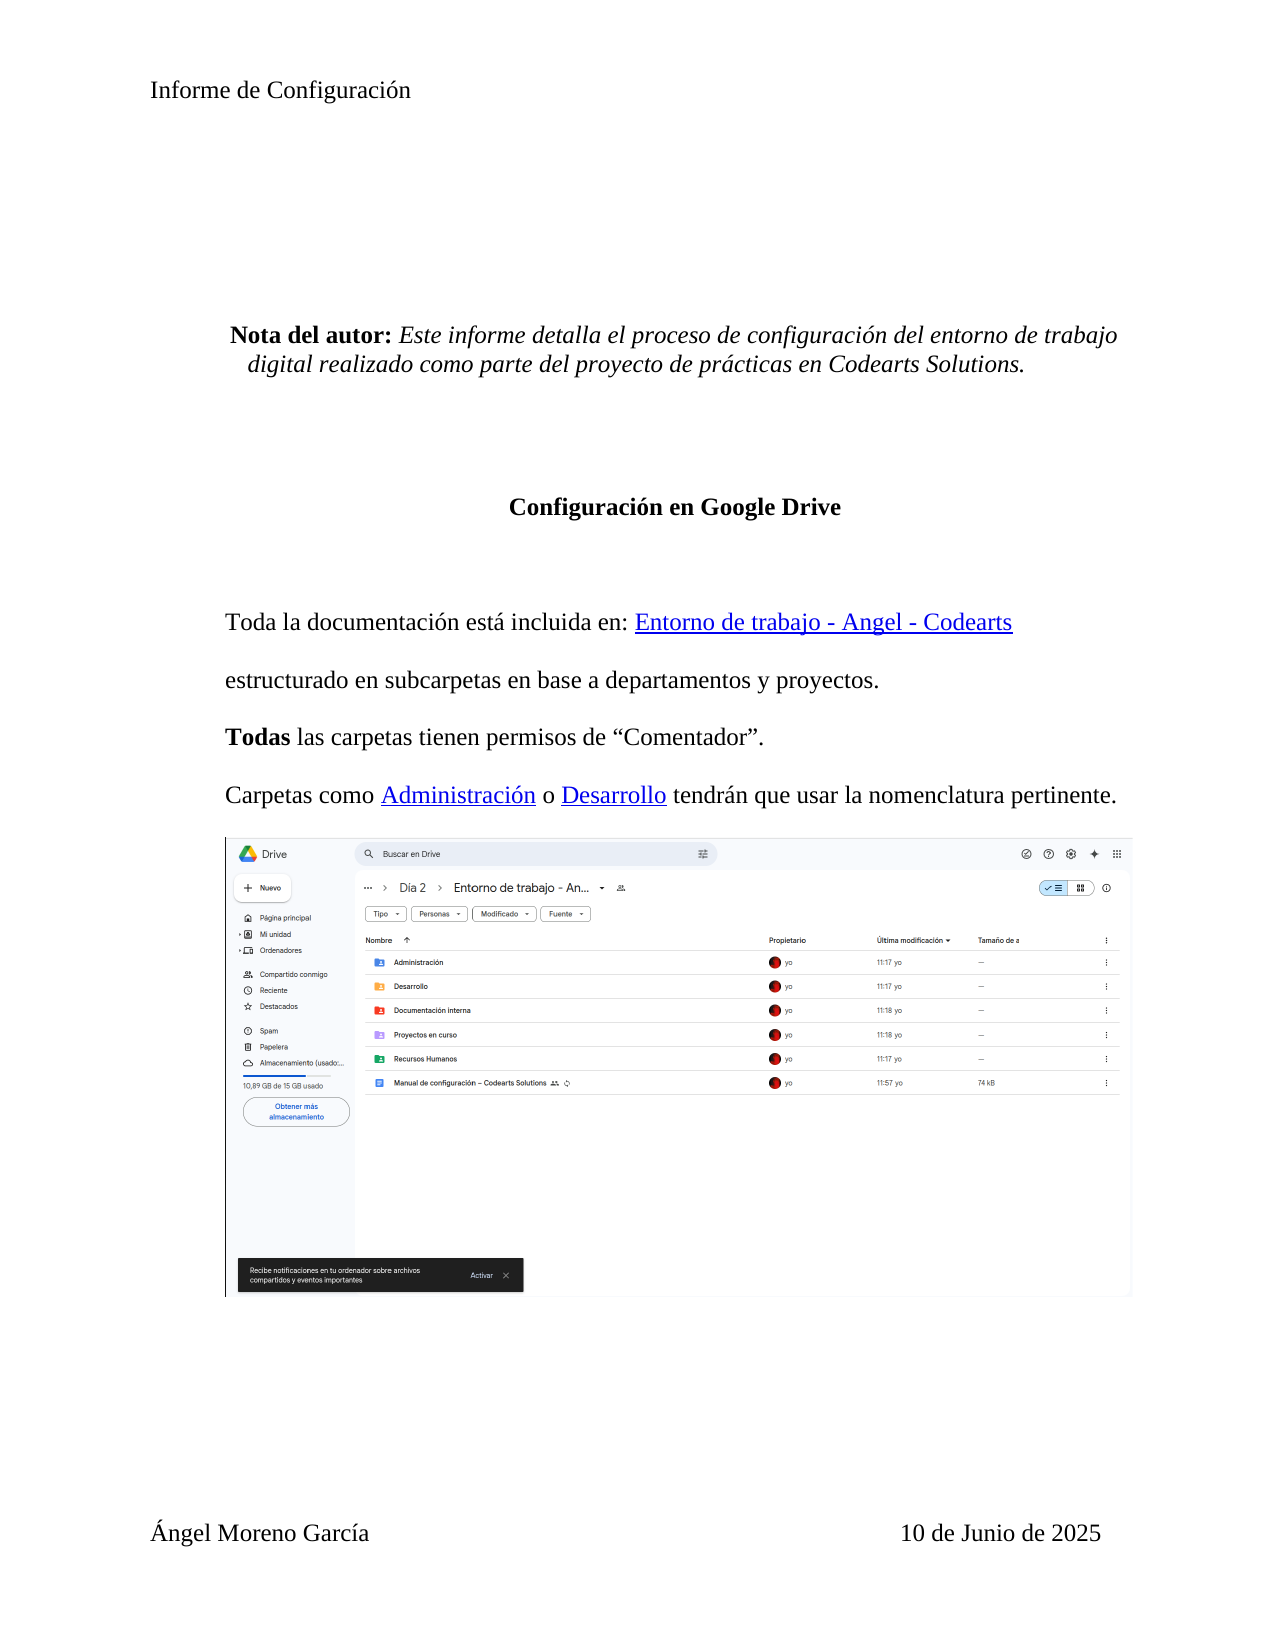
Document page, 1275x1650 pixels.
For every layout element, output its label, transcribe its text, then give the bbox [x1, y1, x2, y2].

text Configuración en Google Drive [150, 492, 1125, 521]
subtitle Nota del autor: Este informe detalla el proceso de configuración del entorno de trabajo digital realizado como parte del proyecto de prácticas en Codearts Solutions. [150, 320, 1125, 377]
text Toda la documentación está incluida en: Entorno de trabajo - Angel - Codearts estructurado en subcarpetas en base a departamentos y proyectos. [225, 607, 1125, 694]
text Todas las carpetas tienen permisos de “Comentador”. [150, 722, 1125, 751]
picture [225, 837, 1133, 1297]
text Carpetas como Administración o Desarrollo tendrán que usar la nomenclatura pertinente. [225, 780, 1125, 809]
